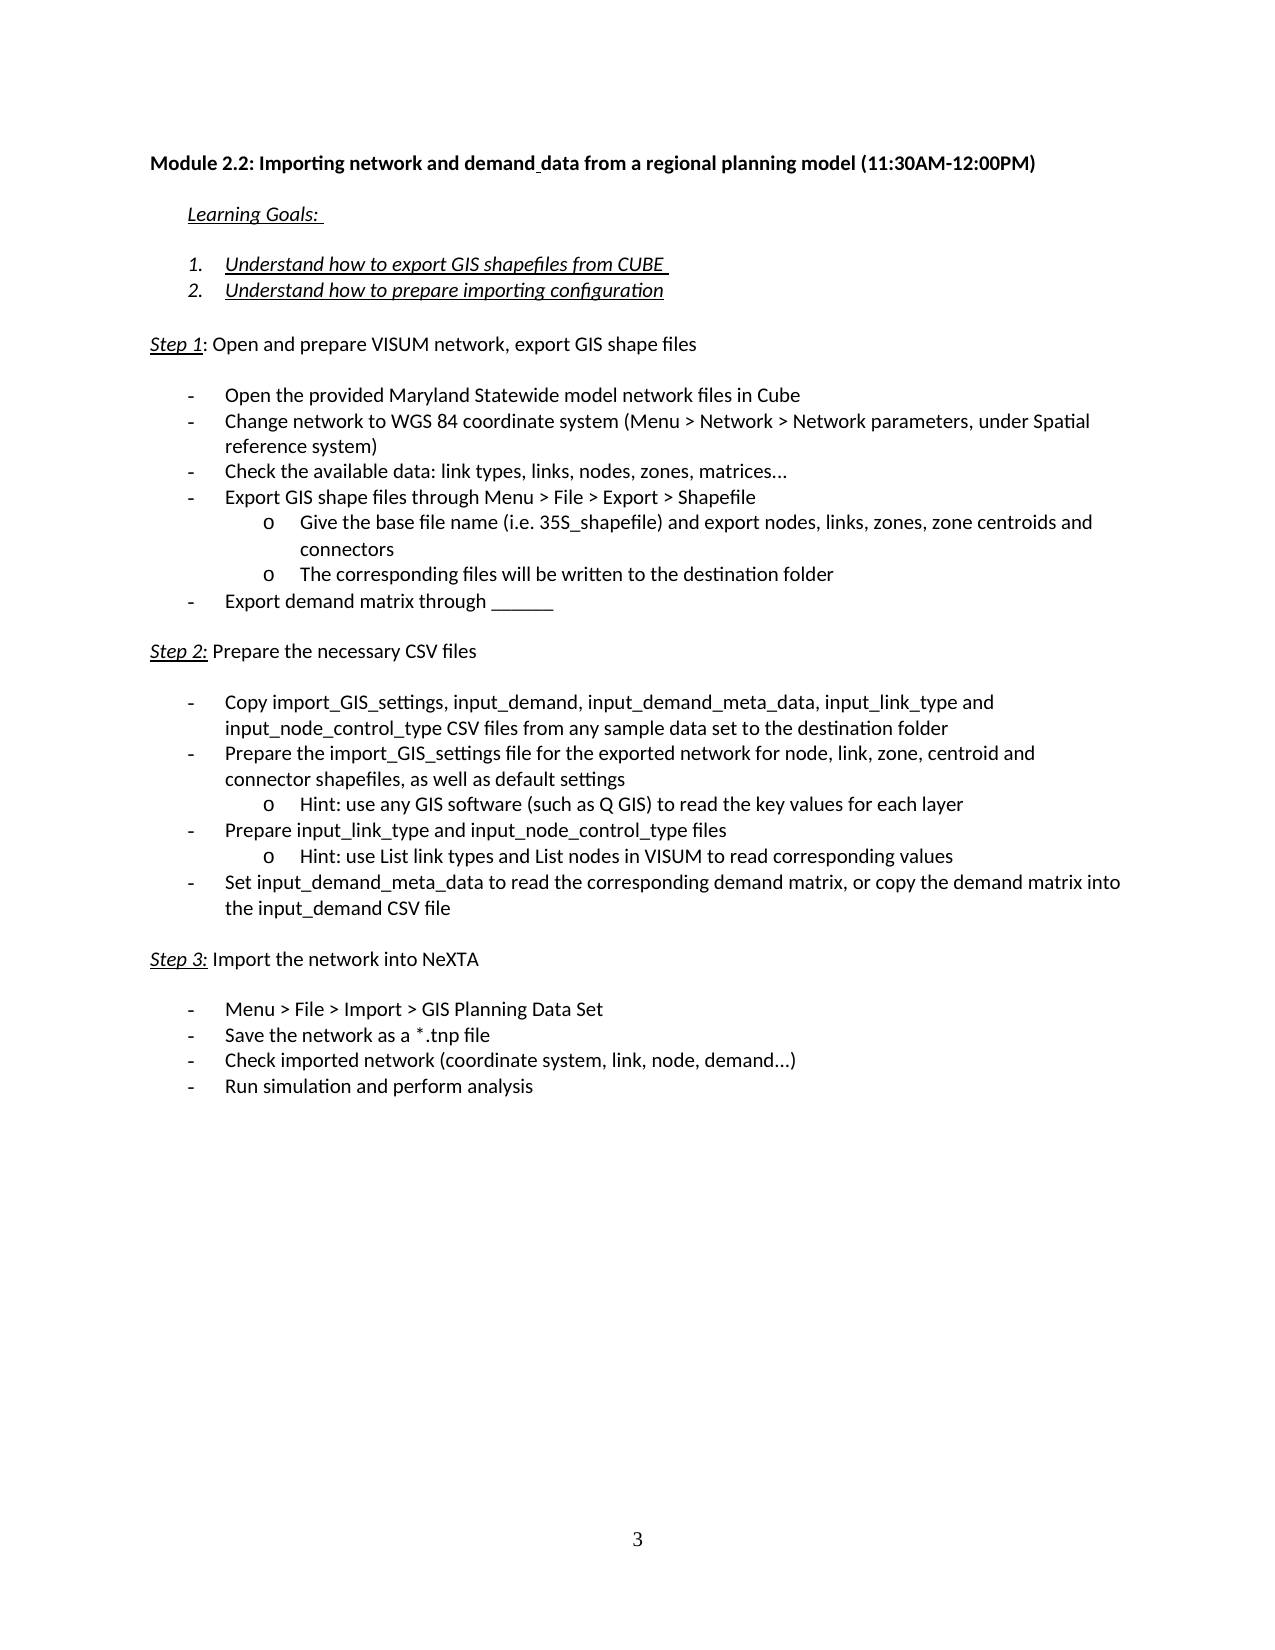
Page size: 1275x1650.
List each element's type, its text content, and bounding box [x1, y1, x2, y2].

text Step 3: Import the network into NeXTA [150, 946, 1125, 971]
text Module 2.2: Importing network and demand data from a regional planning model (11:30AM-12:00PM) [150, 150, 1125, 175]
list Understand how to prepare importing configuration [187, 277, 1125, 302]
list Export demand matrix through ______ [187, 588, 1125, 613]
text Step 2: Prepare the necessary CSV files [150, 639, 1125, 664]
list Run simulation and perform analysis [187, 1073, 1125, 1098]
list Give the base file name (i.e. 35S_shapefile) and export nodes, links, zones, zone centroids and connectors [262, 509, 1125, 561]
list Save the network as a *.tnp file [187, 1022, 1125, 1047]
list Hint: use any GIS software (such as Q GIS) to read the key values for each layer [262, 791, 1125, 818]
list Prepare input_link_type and input_node_control_type files [187, 818, 1125, 843]
list Hint: use List link types and List nodes in VISUM to read corresponding values [262, 843, 1125, 869]
list Menu > File > Import > GIS Planning Data Set [187, 997, 1125, 1022]
text Step 1: Open and prepare VISUM network, export GIS shape files [150, 332, 1125, 357]
list Check imported network (coordinate system, link, node, demand...) [187, 1047, 1125, 1073]
list The corresponding files will be written to the destination folder [262, 561, 1125, 588]
list Prepare the import_GIS_settings file for the exported network for node, link, zone, centroid and connector shapefiles, as well as default settings [187, 740, 1125, 791]
list Change network to WGS 84 coordinate system (Menu > Network > Network parameters, under Spatial reference system) [187, 408, 1125, 459]
list Understand how to export GIS shapefiles from CUBE [187, 252, 1125, 277]
list Copy import_GIS_settings, input_demand, input_demand_meta_data, input_link_type and input_node_control_type CSV files from any sample data set to the destination folder [187, 689, 1125, 740]
text Learning Goals: [187, 201, 1125, 226]
list Export GIS shape files through Menu > File > Export > Shapefile [187, 484, 1125, 509]
list Open the provided Maryland Statewide model network files in Cube [187, 382, 1125, 408]
list Check the available data: link types, links, nodes, zones, matrices... [187, 459, 1125, 484]
list Set input_demand_meta_data to read the corresponding demand matrix, or copy the demand matrix into the input_demand CSV file [187, 869, 1125, 920]
